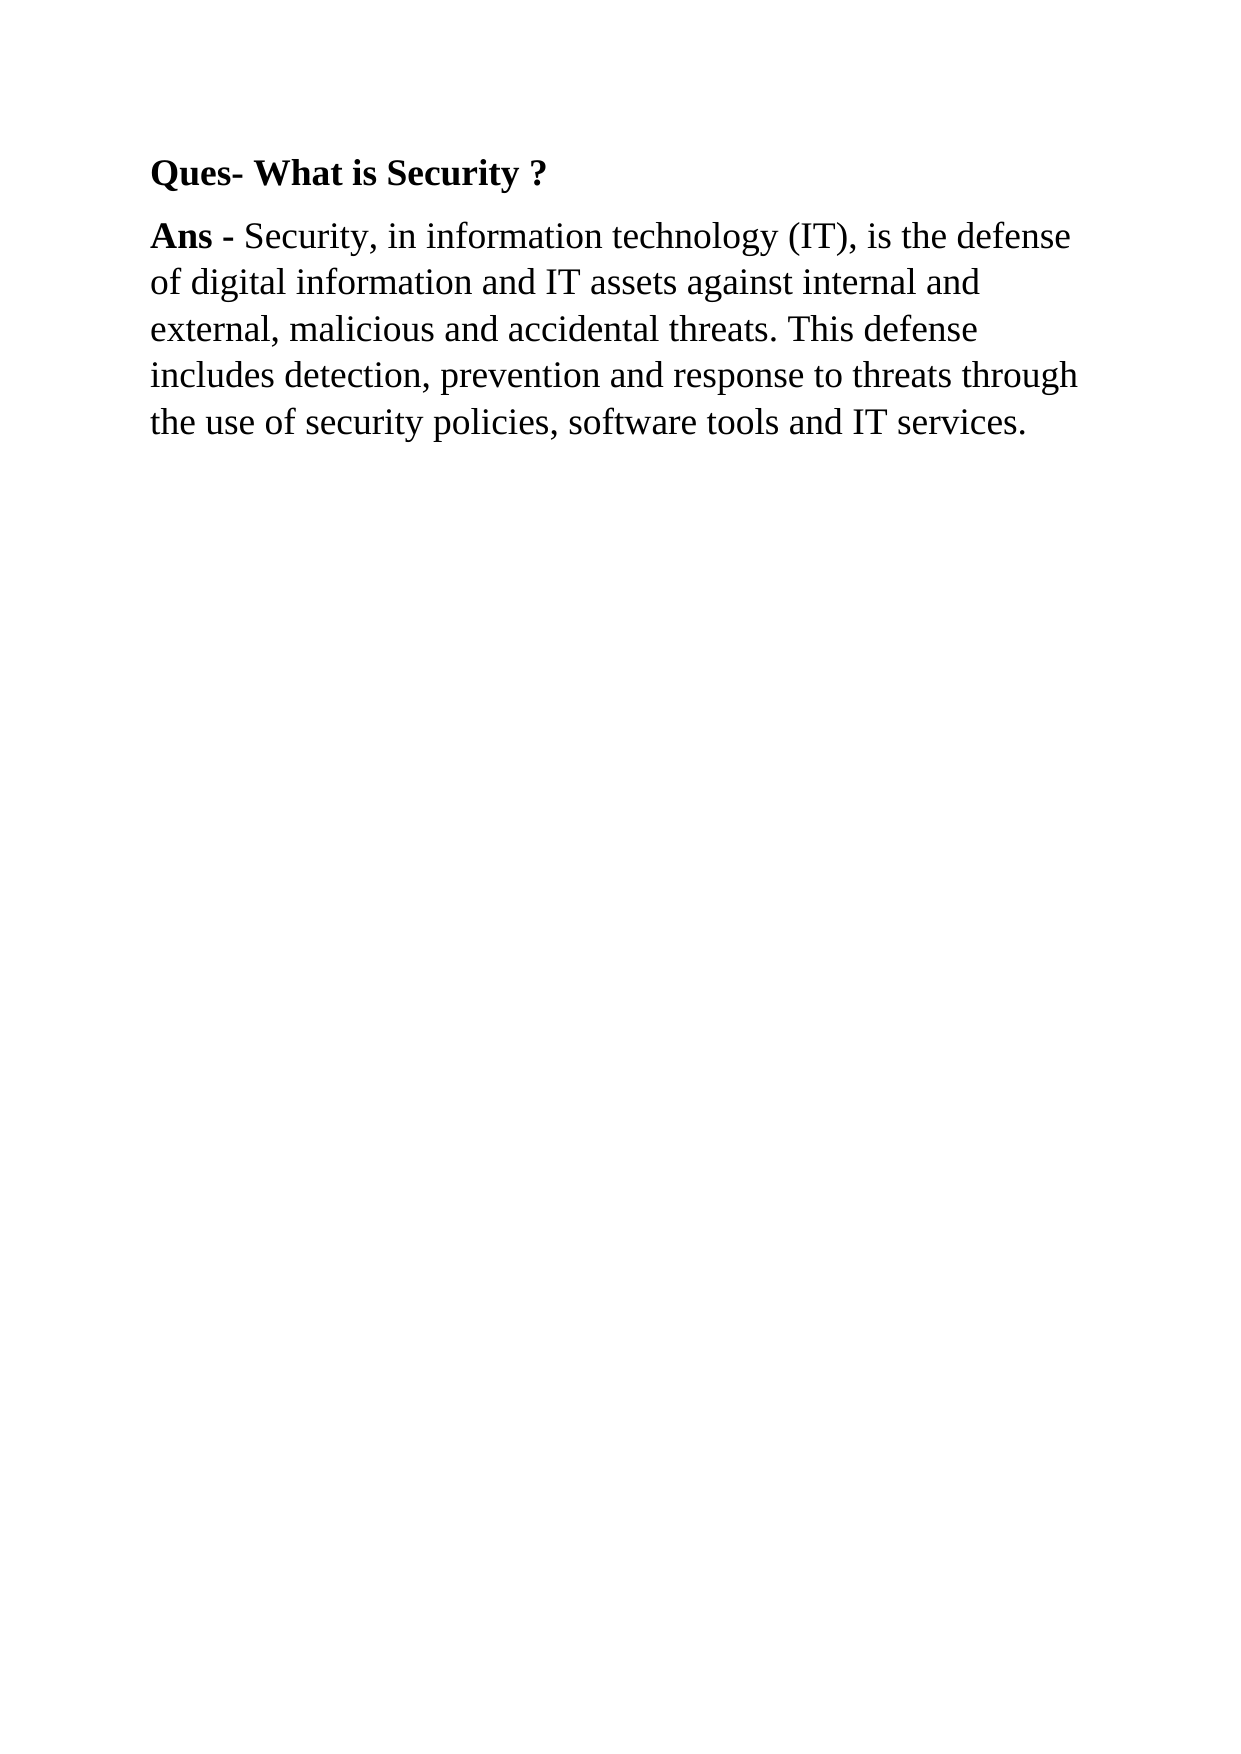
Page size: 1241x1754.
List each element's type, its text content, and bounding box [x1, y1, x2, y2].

text Ques- What is Security ? [150, 150, 1090, 193]
text Ans - Security, in information technology (IT), is the defense of digital information and IT assets against internal and external, malicious and accidental threats. This defense includes detection, prevention and response to threats through the use of security policies, software tools and IT services. [150, 213, 1090, 443]
